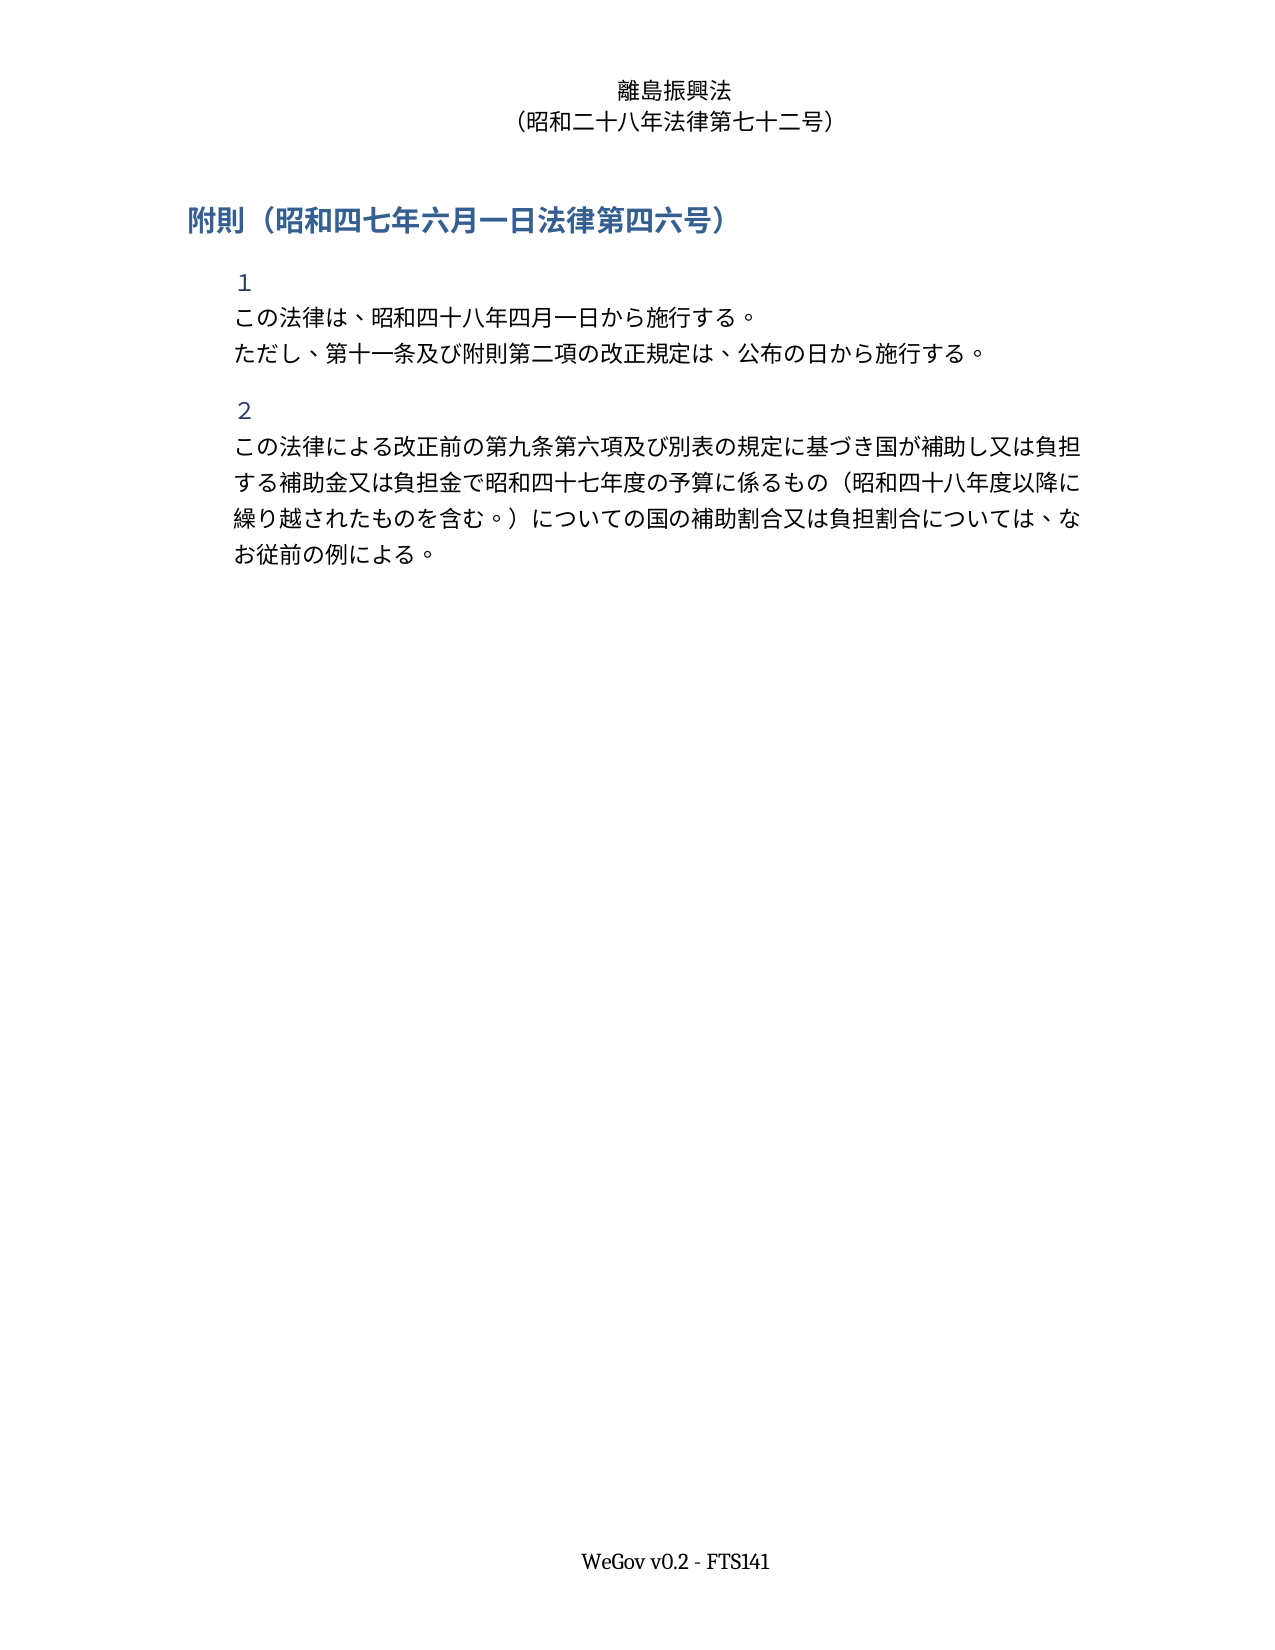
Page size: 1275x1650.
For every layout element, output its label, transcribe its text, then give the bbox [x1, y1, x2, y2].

subtitle 附則（昭和四七年六月一日法律第四六号） [187, 200, 1087, 240]
subtitle １ [233, 266, 1087, 298]
subtitle ２ [233, 395, 1087, 426]
text この法律は、昭和四十八年四月一日から施行する。 ただし、第十一条及び附則第二項の改正規定は、公布の日から施行する。 [233, 302, 1087, 369]
text この法律による改正前の第九条第六項及び別表の規定に基づき国が補助し又は負担する補助金又は負担金で昭和四十七年度の予算に係るもの（昭和四十八年度以降に繰り越されたものを含む。）についての国の補助割合又は負担割合については、なお従前の例による。 [233, 431, 1087, 570]
